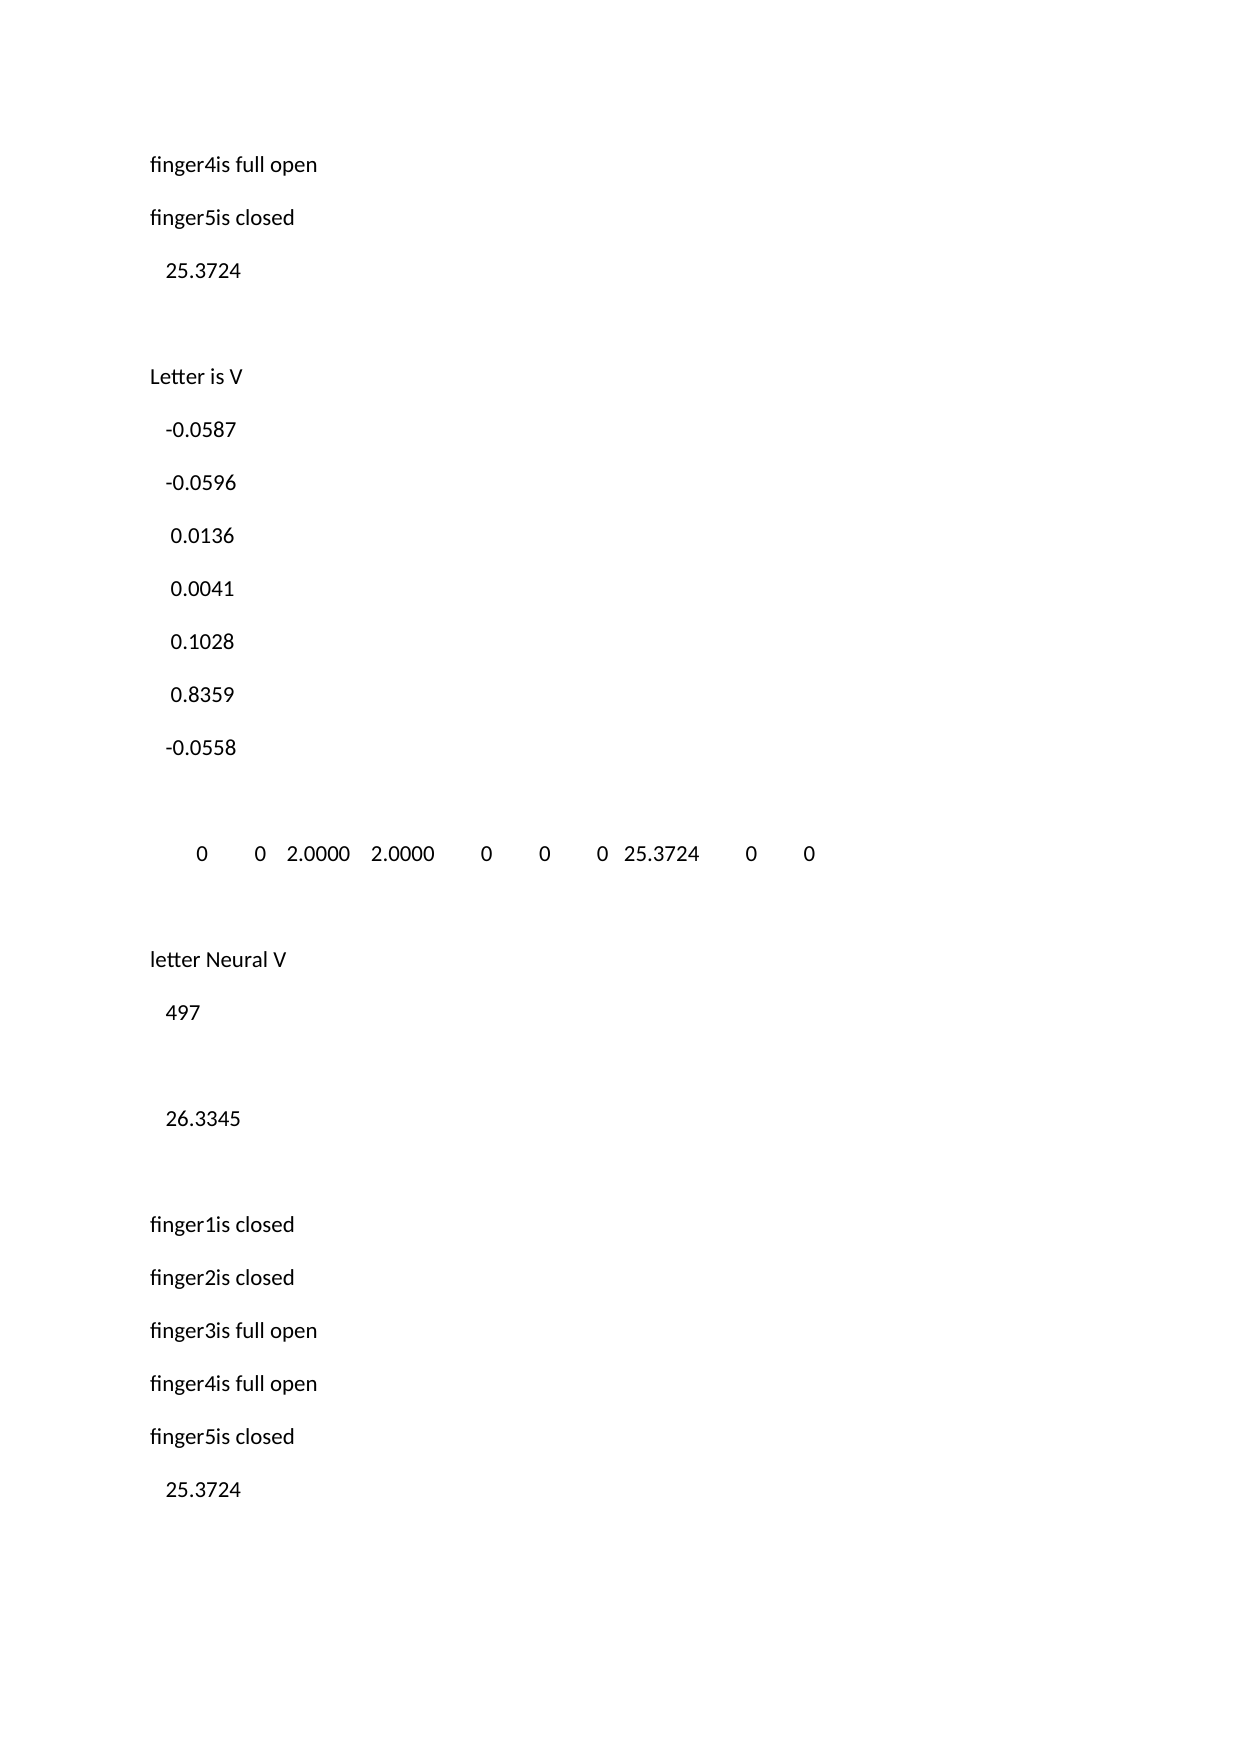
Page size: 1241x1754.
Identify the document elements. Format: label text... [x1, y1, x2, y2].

text 25.3724 [150, 256, 1090, 284]
text 26.3345 [150, 1104, 1090, 1132]
text -0.0596 [150, 468, 1090, 496]
text letter Neural V [150, 945, 1090, 973]
text 0.8359 [150, 680, 1090, 708]
text finger1is closed [150, 1210, 1090, 1238]
text 0 0 2.0000 2.0000 0 0 0 25.3724 0 0 [150, 839, 1090, 867]
text -0.0558 [150, 733, 1090, 761]
text finger2is closed [150, 1263, 1090, 1291]
text finger5is closed [150, 203, 1090, 231]
text finger4is full open [150, 1369, 1090, 1397]
text finger3is full open [150, 1316, 1090, 1344]
text -0.0587 [150, 415, 1090, 443]
text finger4is full open [150, 150, 1090, 178]
text Letter is V [150, 362, 1090, 390]
text 497 [150, 998, 1090, 1026]
text finger5is closed [150, 1422, 1090, 1451]
text 0.0136 [150, 521, 1090, 549]
text 25.3724 [150, 1476, 1090, 1503]
text 0.1028 [150, 627, 1090, 655]
text 0.0041 [150, 574, 1090, 602]
